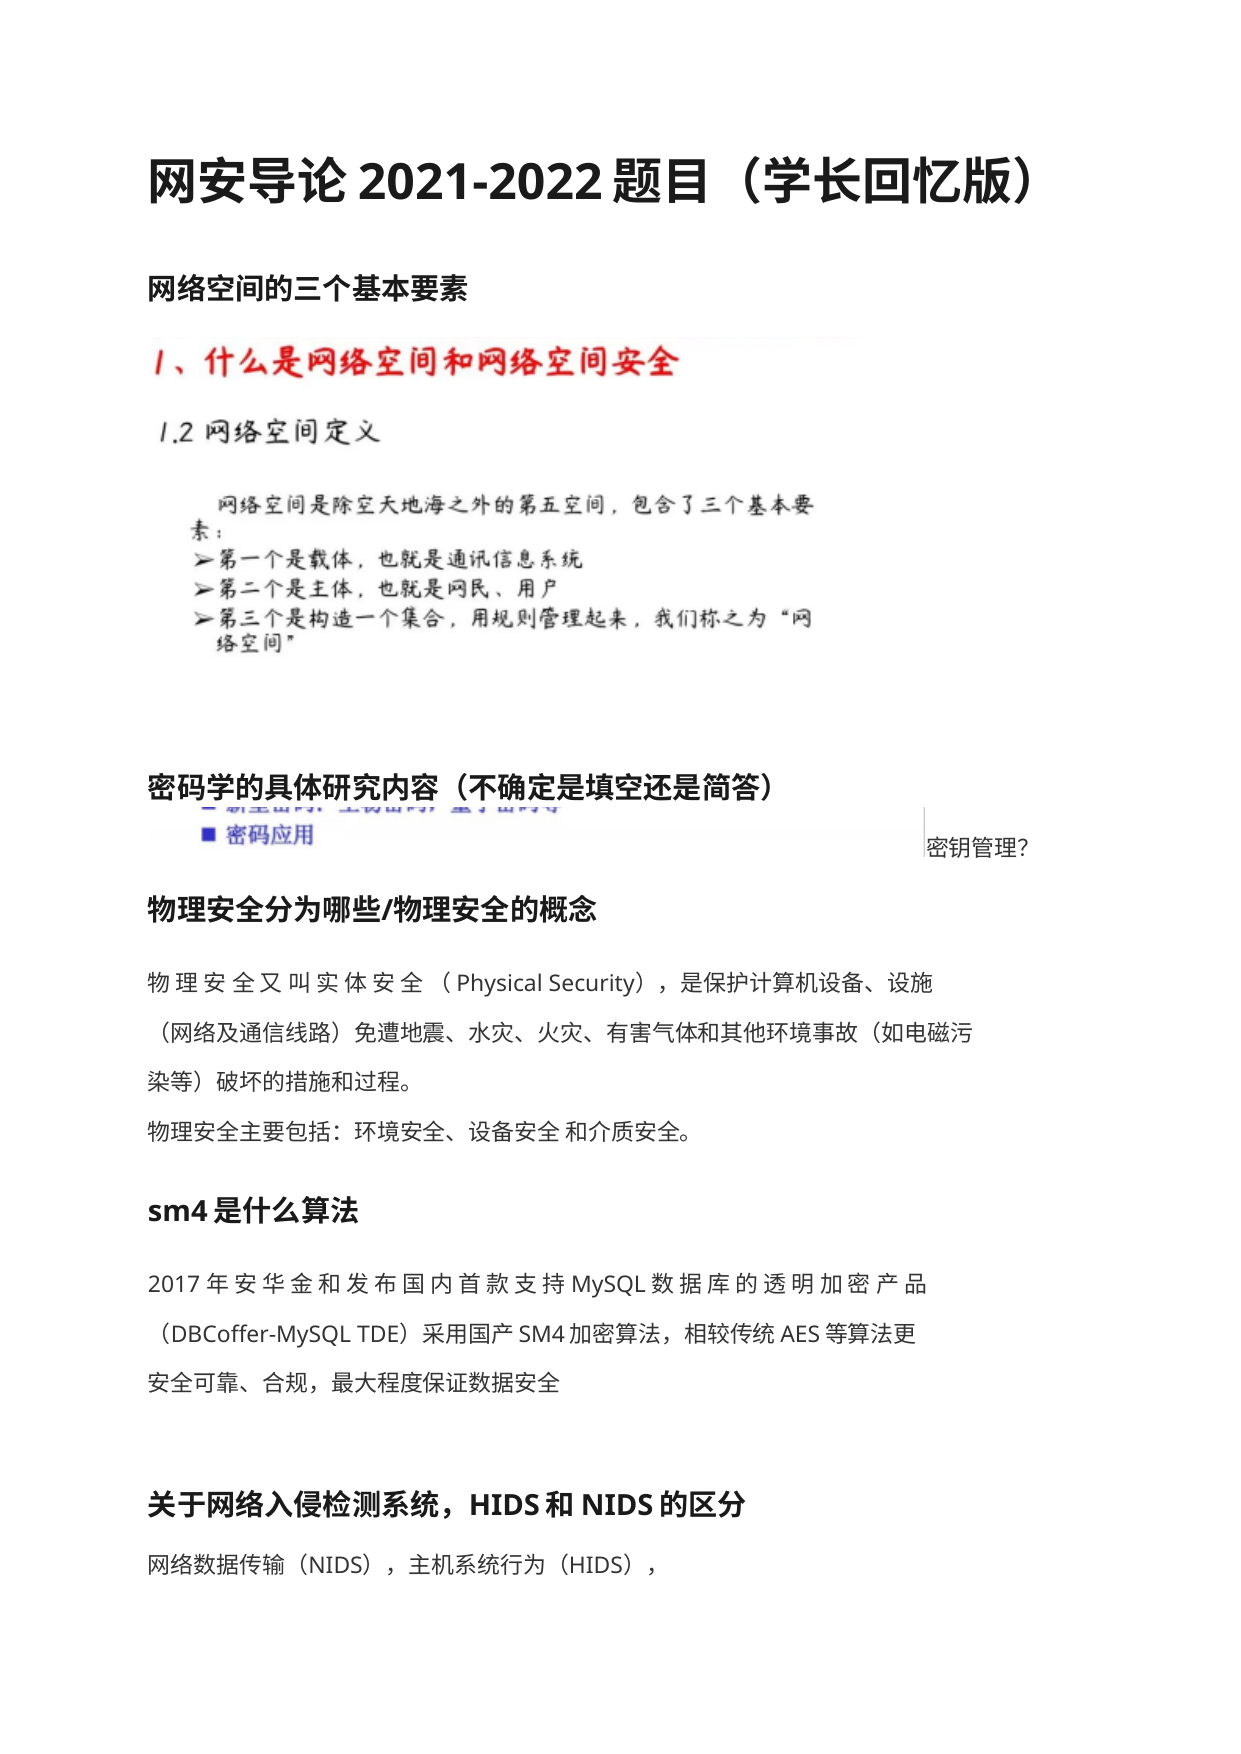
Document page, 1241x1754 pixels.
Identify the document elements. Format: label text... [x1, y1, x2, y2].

title 网安导论2021-2022题目（学长回忆版） [148, 142, 1093, 214]
text 网络数据传输（NIDS），主机系统行为（HIDS）， [148, 1554, 1093, 1579]
text 物理安全主要包括：环境安全、设备安全 和介质安全。 [148, 1113, 1093, 1147]
text （DBCoffer-MySQL TDE）采用国产SM4加密算法，相较传统AES等算法更 [148, 1316, 1093, 1349]
text （网络及通信线路）免遭地震、水灾、火灾、有害气体和其他环境事故（如电磁污 [148, 1014, 1093, 1048]
text 密钥管理？ [148, 837, 1093, 862]
subtitle 物理安全分为哪些/物理安全的概念 [148, 887, 1093, 929]
text 2017 年 安 华 金 和 发 布 国 内 首 款 支 持 MySQL 数 据 库 的 透 明 加 密 产 品 [148, 1266, 1093, 1299]
subtitle 关于网络入侵检测系统，HIDS和NIDS的区分 [148, 1482, 1093, 1524]
subtitle sm4是什么算法 [148, 1188, 1093, 1230]
text 物 理 安 全 又 叫 实 体 安 全 （ Physical Security），是保护计算机设备、设施 [148, 965, 1093, 998]
subtitle 网络空间的三个基本要素 [148, 265, 1093, 308]
picture [147, 337, 864, 684]
subtitle 密码学的具体研究内容（不确定是填空还是简答） [148, 765, 1093, 807]
picture [147, 807, 926, 857]
text 安全可靠、合规，最大程度保证数据安全 [148, 1365, 1093, 1398]
text 染等）破坏的措施和过程。 [148, 1064, 1093, 1097]
